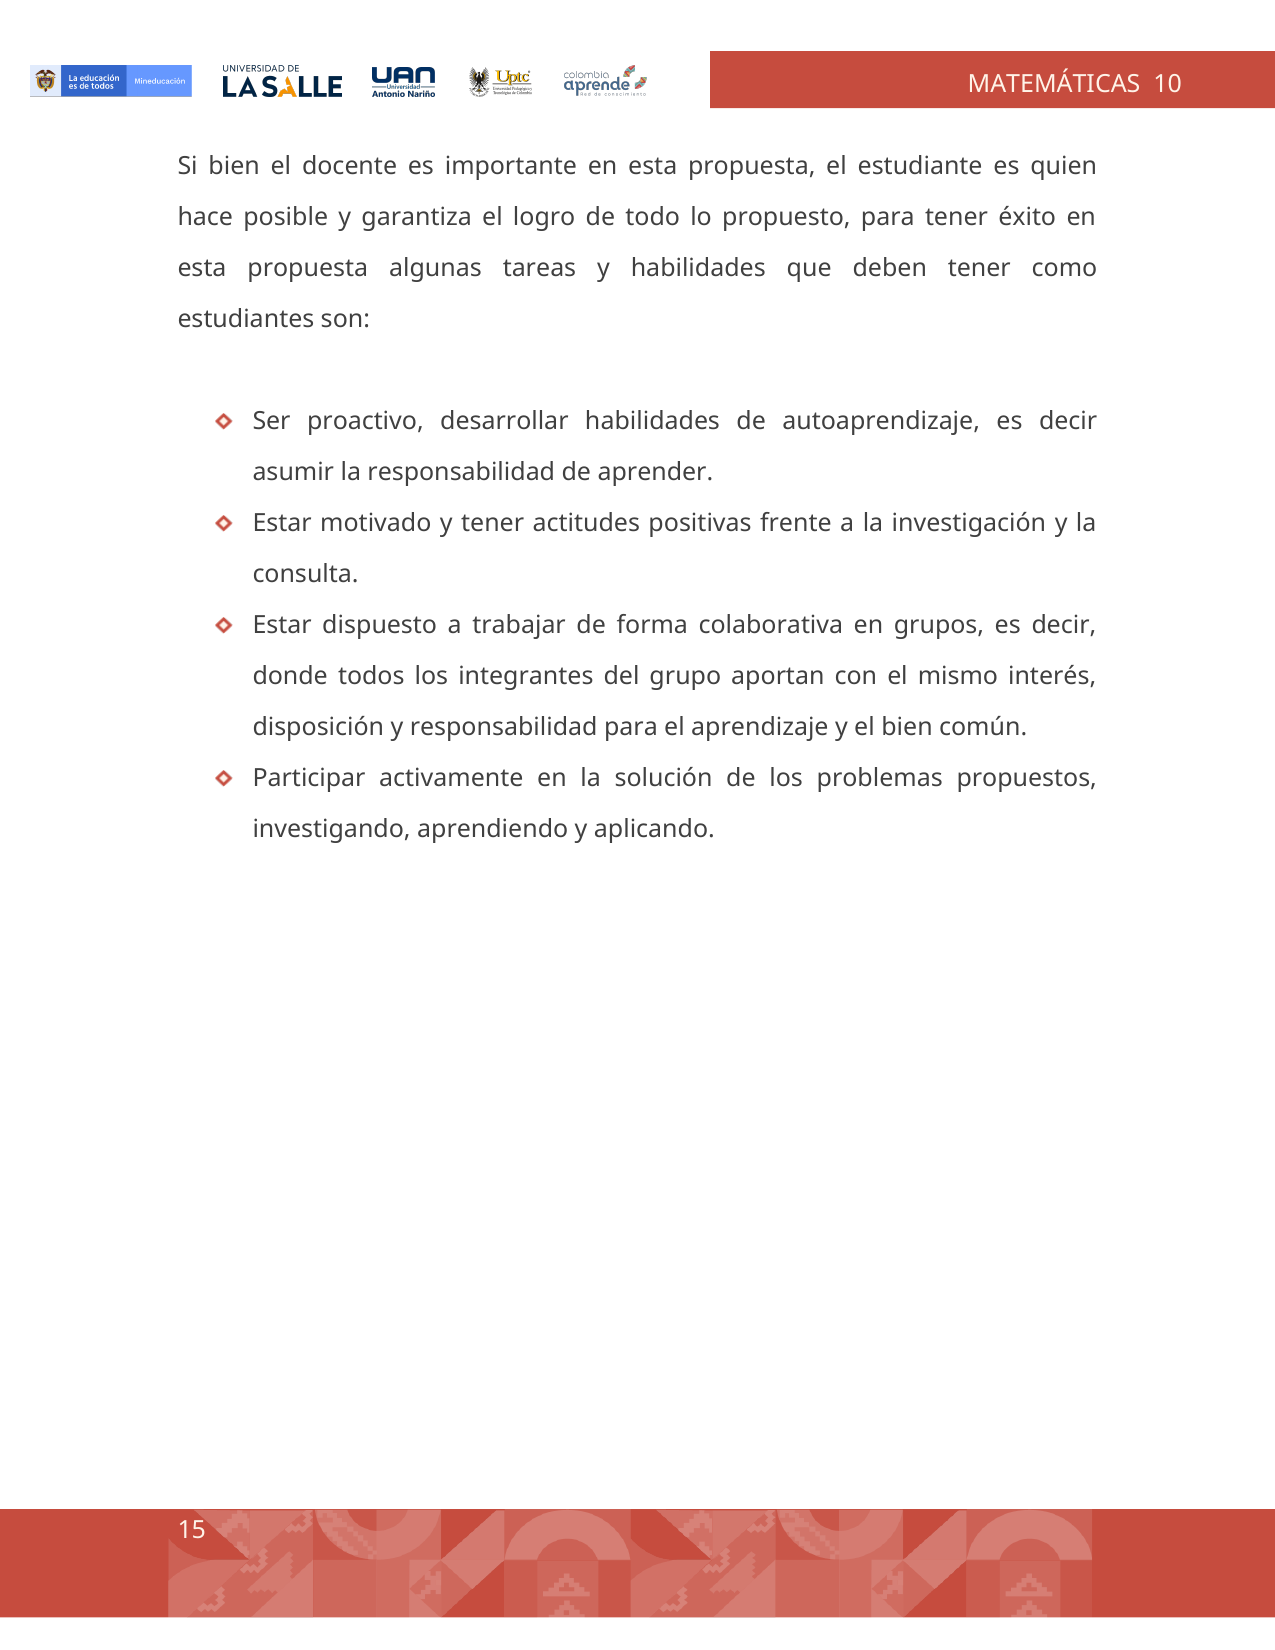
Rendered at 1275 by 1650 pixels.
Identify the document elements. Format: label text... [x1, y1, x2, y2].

picture [223, 65, 342, 97]
text Si bien el docente es importante en esta propuesta, el estudiante es quien hace posible y garantiza el logro de todo lo propuesto, para tener éxito en esta propuesta algunas tareas y habilidades que deben tener como estudiantes son: [177, 148, 1098, 335]
list Participar activamente en la solución de los problemas propuestos, investigando, aprendiendo y aplicando. [215, 760, 1098, 845]
picture [215, 617, 233, 634]
picture [215, 770, 233, 787]
picture [469, 67, 532, 97]
list Estar motivado y tener actitudes positivas frente a la investigación y la consulta. [215, 505, 1098, 590]
picture [168, 1509, 1093, 1618]
list Ser proactivo, desarrollar habilidades de autoaprendizaje, es decir asumir la responsabilidad de aprender. [215, 403, 1098, 488]
picture [563, 64, 647, 97]
picture [215, 515, 233, 532]
picture [30, 65, 192, 97]
picture [372, 67, 435, 97]
picture [215, 413, 233, 430]
list Estar dispuesto a trabajar de forma colaborativa en grupos, es decir, donde todos los integrantes del grupo aportan con el mismo interés, disposición y responsabilidad para el aprendizaje y el bien común. [215, 607, 1098, 743]
